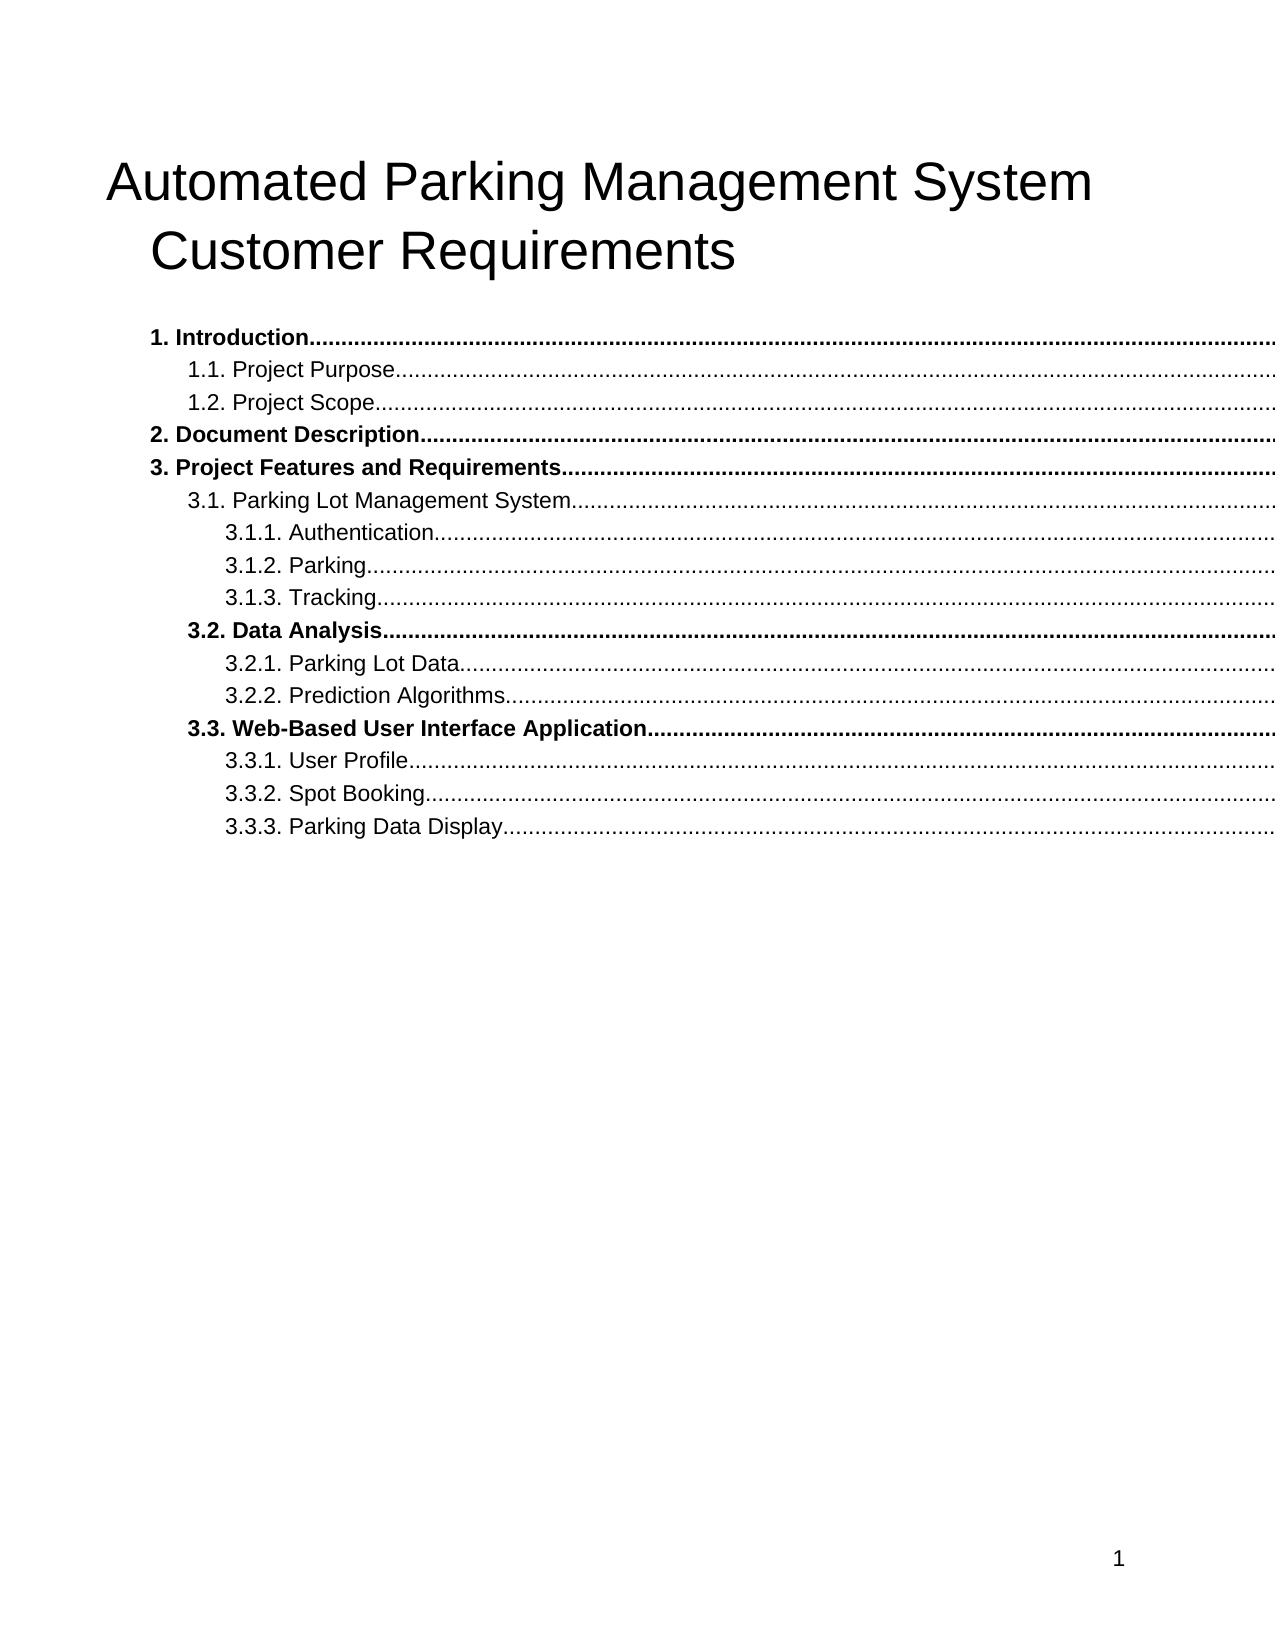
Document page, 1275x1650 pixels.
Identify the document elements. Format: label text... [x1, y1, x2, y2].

title Automated Parking Management System [75, 150, 1125, 212]
title Customer Requirements [150, 218, 1125, 281]
